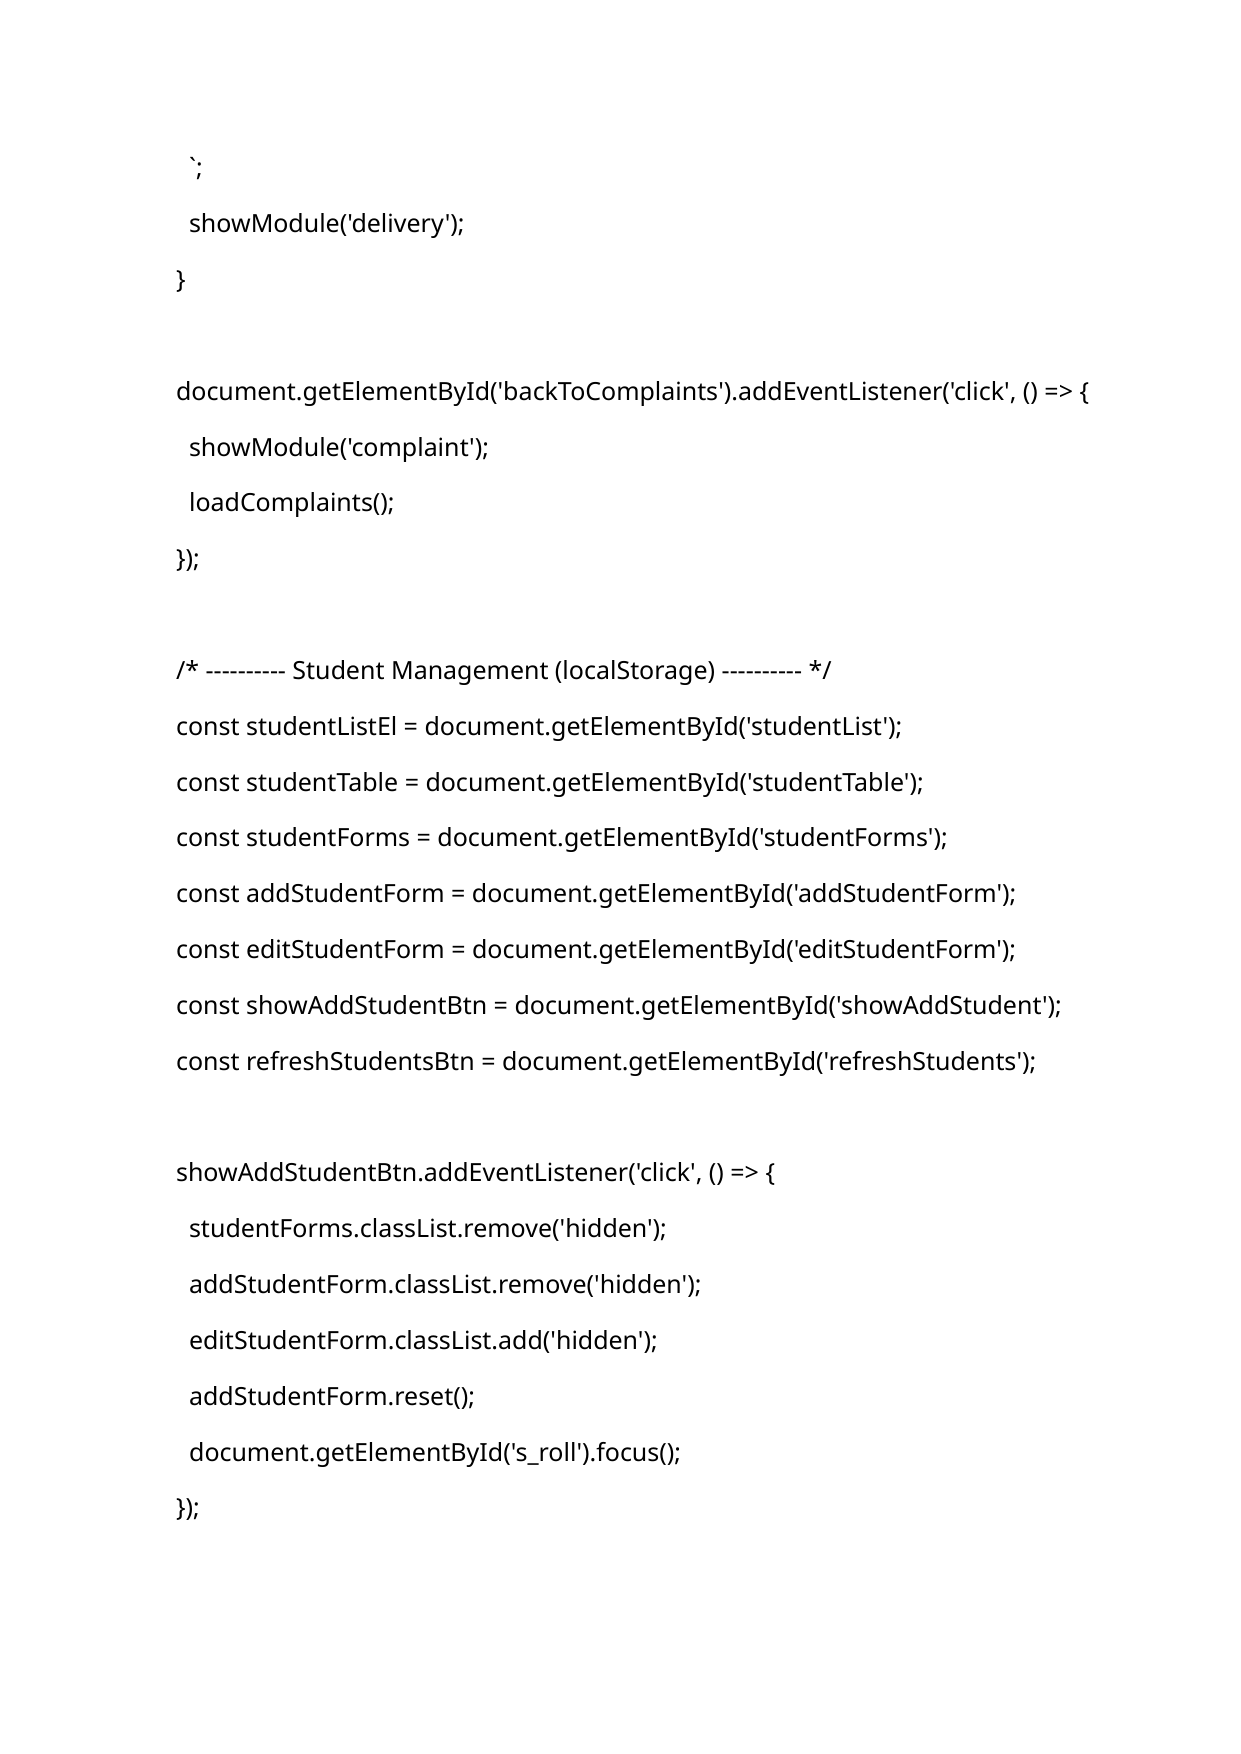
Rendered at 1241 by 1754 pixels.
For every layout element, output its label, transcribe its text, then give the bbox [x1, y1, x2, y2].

text addStudentForm.classList.remove('hidden'); [150, 1267, 1090, 1301]
text document.getElementById('backToComplaints').addEventListener('click', () => { [150, 373, 1090, 407]
text }); [150, 541, 1090, 575]
text loadComplaints(); [150, 485, 1090, 519]
text studentForms.classList.remove('hidden'); [150, 1211, 1090, 1245]
text } [150, 262, 1090, 296]
text const showAddStudentBtn = document.getElementById('showAddStudent'); [150, 987, 1090, 1022]
text const editStudentForm = document.getElementById('editStudentForm'); [150, 932, 1090, 966]
text const studentTable = document.getElementById('studentTable'); [150, 764, 1090, 798]
text const studentListEl = document.getElementById('studentList'); [150, 708, 1090, 742]
text `; [150, 150, 1090, 184]
text const addStudentForm = document.getElementById('addStudentForm'); [150, 876, 1090, 910]
text showModule('delivery'); [150, 206, 1090, 240]
text }); [150, 1490, 1090, 1524]
text editStudentForm.classList.add('hidden'); [150, 1322, 1090, 1357]
text const refreshStudentsBtn = document.getElementById('refreshStudents'); [150, 1043, 1090, 1077]
text addStudentForm.reset(); [150, 1378, 1090, 1412]
text /* ---------- Student Management (localStorage) ---------- */ [150, 652, 1090, 687]
text showAddStudentBtn.addEventListener('click', () => { [150, 1155, 1090, 1189]
text showModule('complaint'); [150, 429, 1090, 463]
text document.getElementById('s_roll').focus(); [150, 1434, 1090, 1468]
text const studentForms = document.getElementById('studentForms'); [150, 820, 1090, 854]
